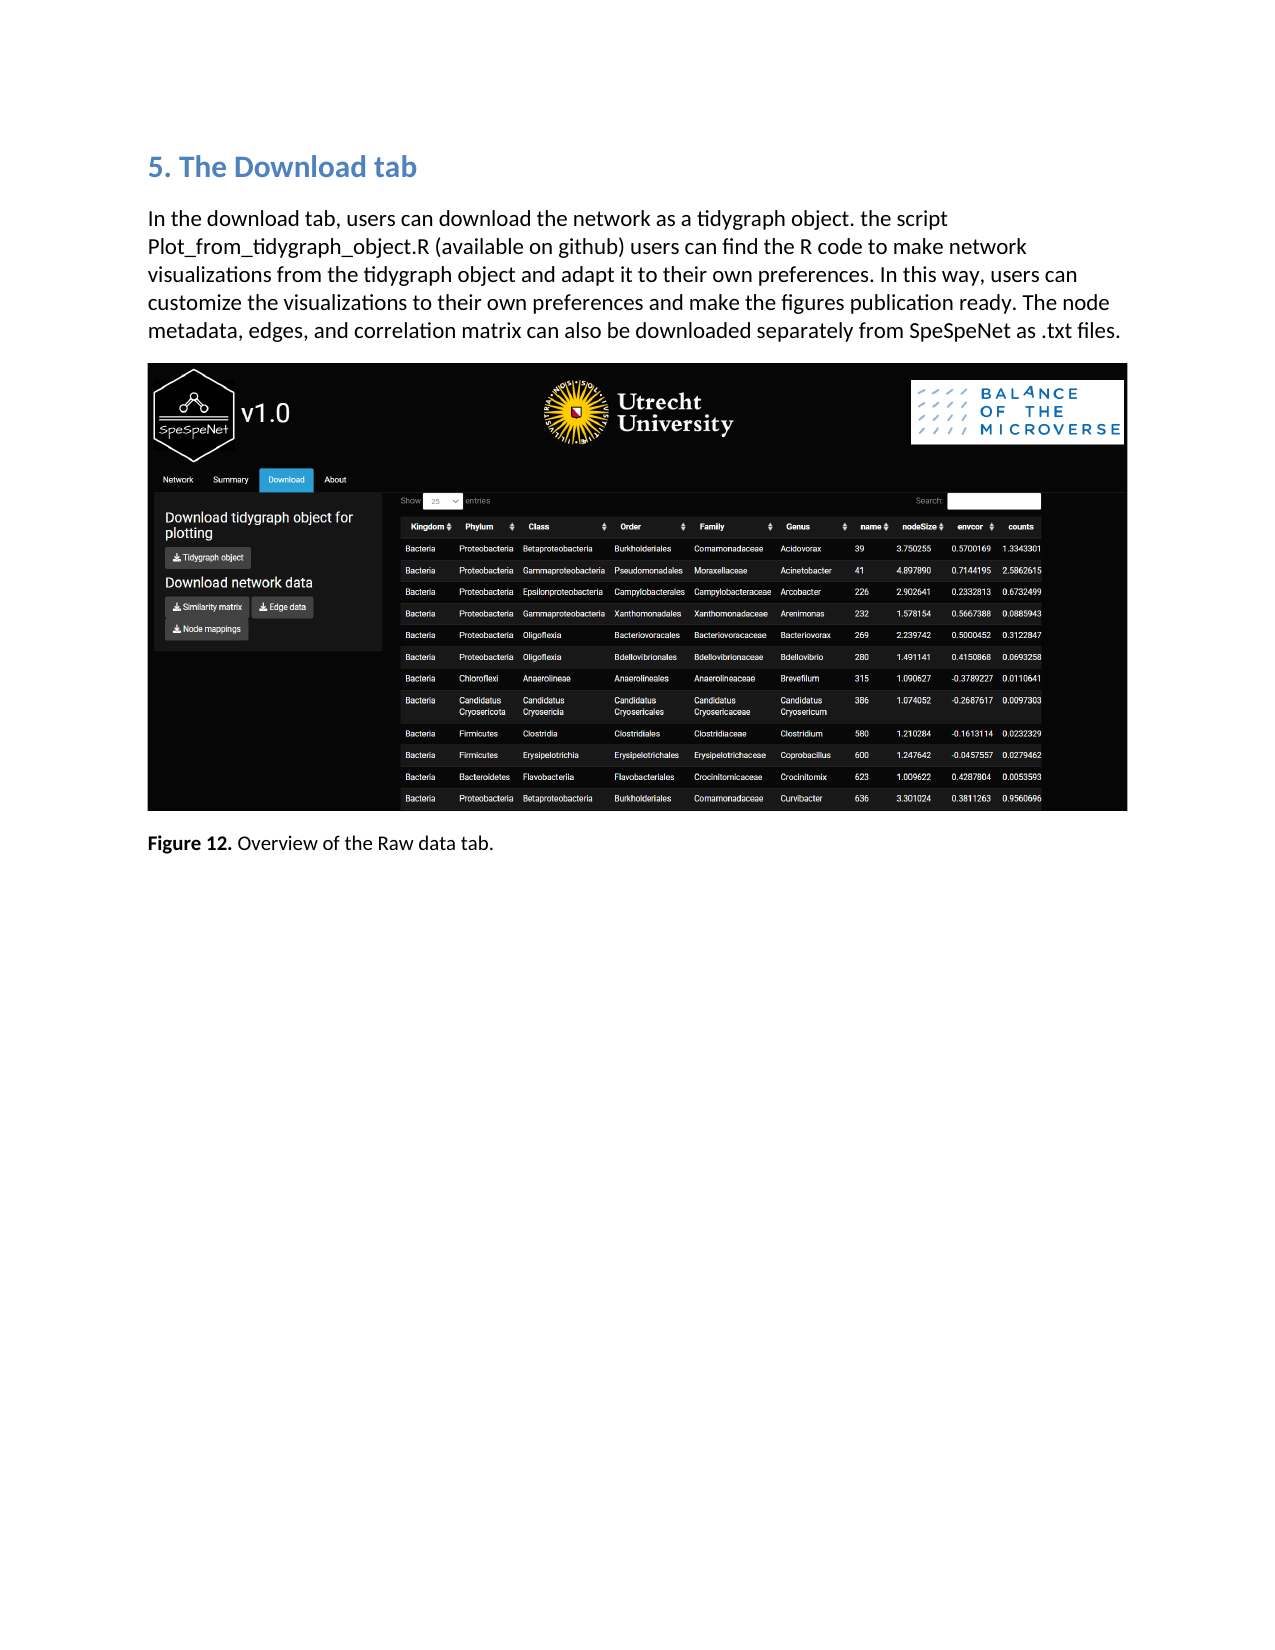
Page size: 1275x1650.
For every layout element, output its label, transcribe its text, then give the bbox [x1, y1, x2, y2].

text In the download tab, users can download the network as a tidygraph object. the script Plot_from_tidygraph_object.R (available on github) users can find the R code to make network visualizations from the tidygraph object and adapt it to their own preferences. In this way, users can customize the visualizations to their own preferences and make the figures publication ready. The node metadata, edges, and correlation matrix can also be downloaded separately from SpeSpeNet as .txt files. [148, 204, 1127, 344]
picture [147, 363, 1128, 811]
subtitle 5. The Download tab [148, 148, 1127, 186]
text Figure 12. Overview of the Raw data tab. [148, 830, 1127, 855]
